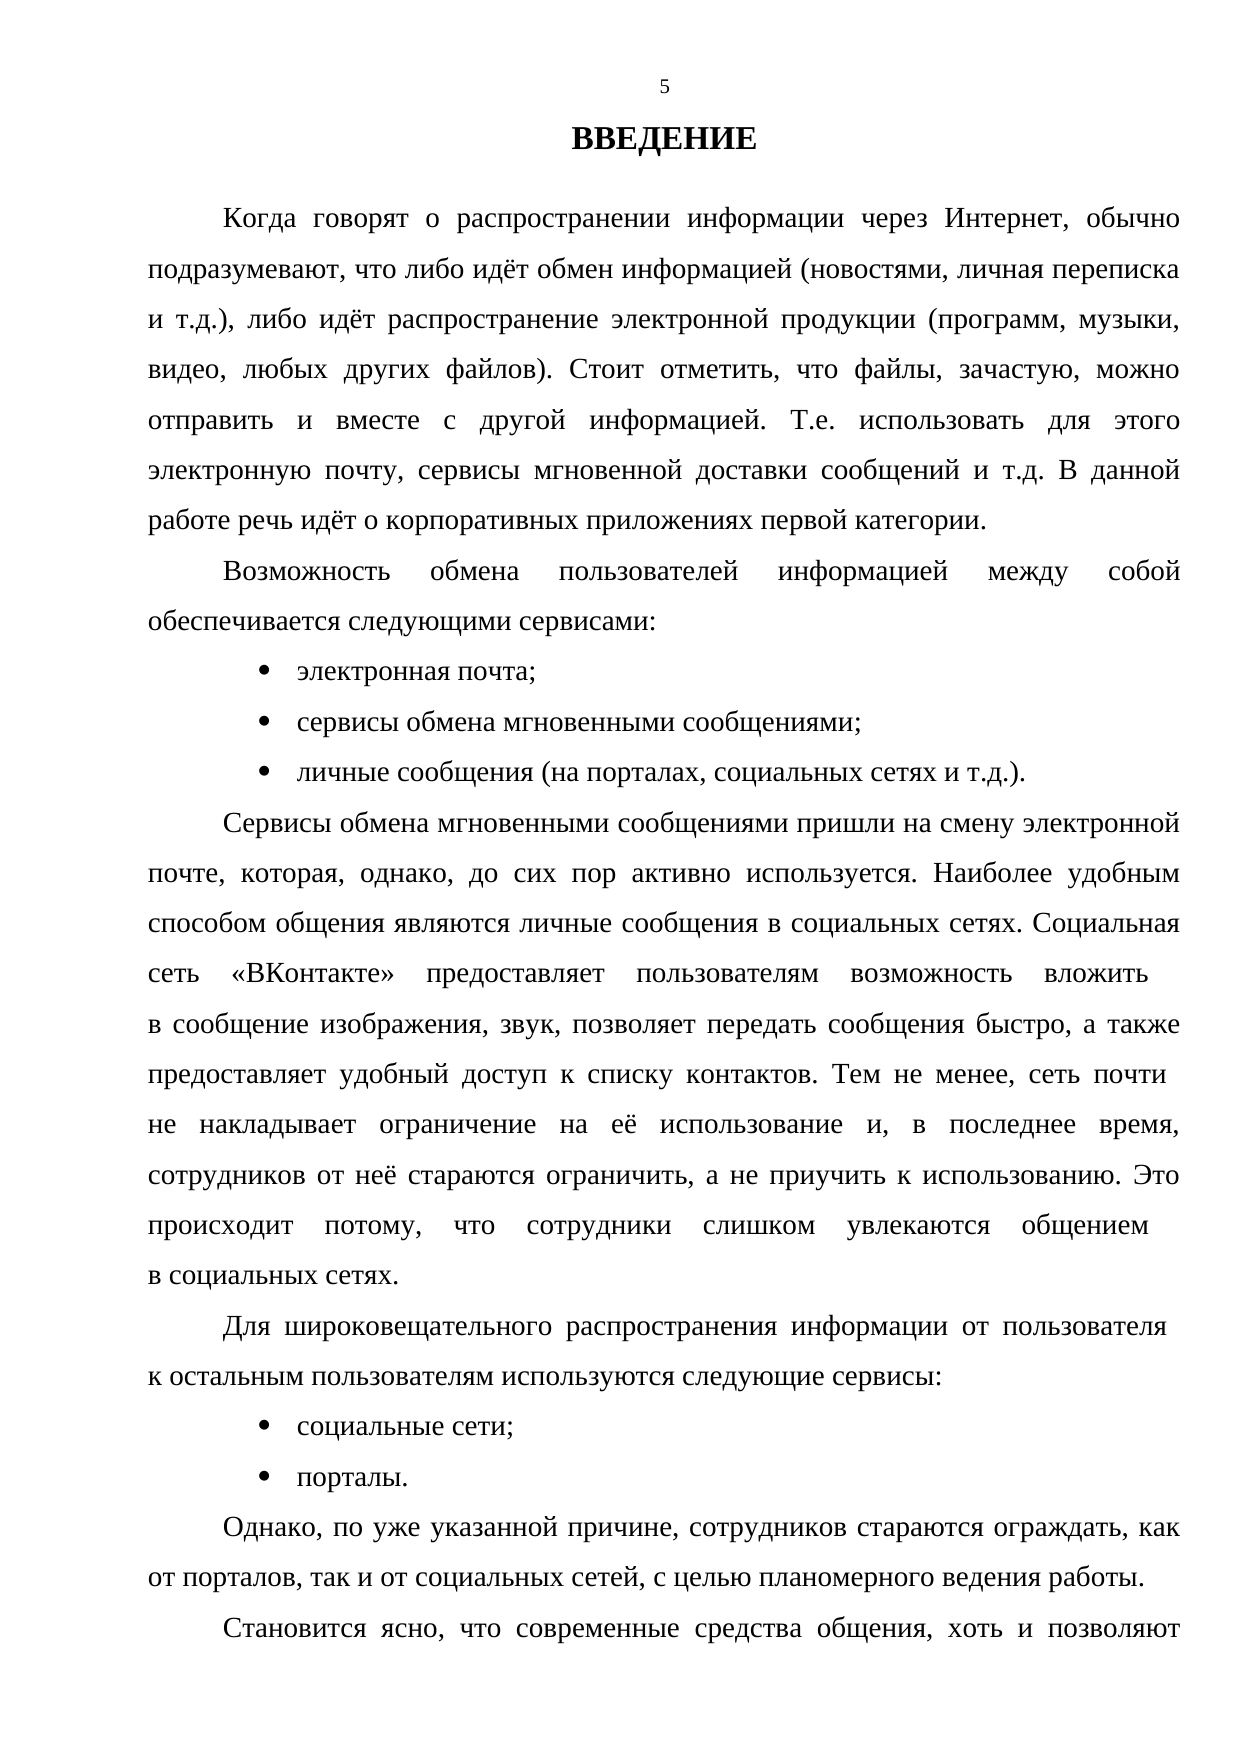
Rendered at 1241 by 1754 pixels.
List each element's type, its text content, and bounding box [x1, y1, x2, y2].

text Для широковещательного распространения информации от пользователя к остальным пользователям используются следующие сервисы: [148, 1308, 1181, 1392]
text Возможность обмена пользователей информацией между собой обеспечивается следующими сервисами: [148, 553, 1181, 637]
text Когда говорят о распространении информации через Интернет, обычно подразумевают, что либо идёт обмен информацией (новостями, личная переписка и т.д.), либо идёт распространение электронной продукции (программ, музыки, видео, любых других файлов). Стоит отметить, что файлы, зачастую, можно отправить и вместе с другой информацией. Т.е. использовать для этого электронную почту, сервисы мгновенной доставки сообщений и т.д. В данной работе речь идёт о корпоративных приложениях первой категории. [148, 201, 1181, 536]
text Сервисы обмена мгновенными сообщениями пришли на смену электронной почте, которая, однако, до сих пор активно используется. Наиболее удобным способом общения являются личные сообщения в социальных сетях. Социальная сеть «ВКонтакте» предоставляет пользователям возможность вложить в сообщение изображения, звук, позволяет передать сообщения быстро, а также предоставляет удобный доступ к списку контактов. Тем не менее, сеть почти не накладывает ограничение на её использование и, в последнее время, сотрудников от неё стараются ограничить, а не приучить к использованию. Это происходит потому, что сотрудники слишком увлекаются общением в социальных сетях. [148, 805, 1181, 1291]
list социальные сети; [259, 1408, 1181, 1442]
text Однако, по уже указанной причине, сотрудников стараются ограждать, как от порталов, так и от социальных сетей, с целью планомерного ведения работы. [148, 1509, 1181, 1593]
list электронная почта; [259, 653, 1181, 687]
list сервисы обмена мгновенными сообщениями; [259, 704, 1181, 737]
list порталы. [259, 1459, 1181, 1492]
subtitle Введение [148, 118, 1181, 156]
list личные сообщения (на порталах, социальных сетях и т.д.). [259, 754, 1181, 788]
